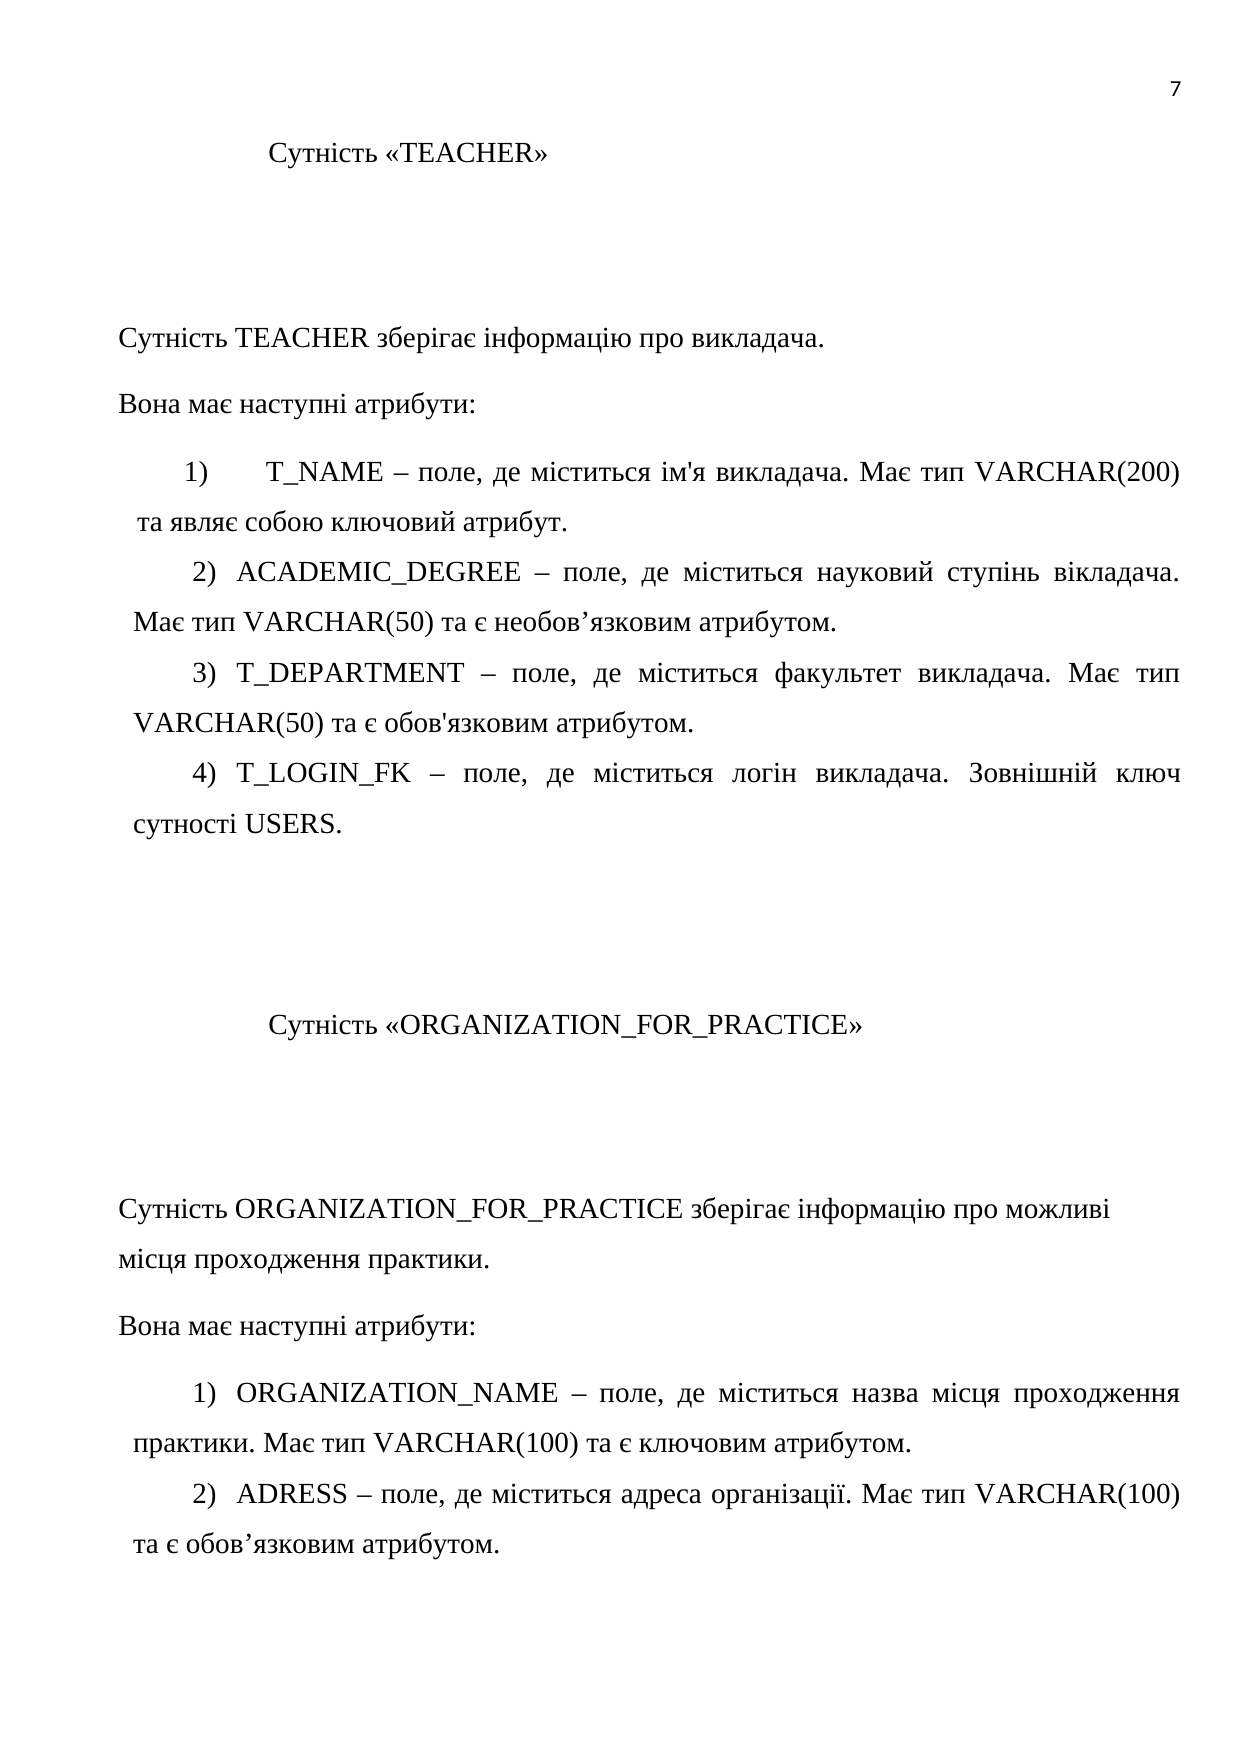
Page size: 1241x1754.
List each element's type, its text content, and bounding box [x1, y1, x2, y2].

list T_LOGIN_FK – поле, де міститься логін викладача. Зовнішній ключ сутності USERS. [133, 756, 1181, 839]
list ACADEMIC_DEGREE – поле, де міститься науковий ступінь вікладача. Має тип VARCHAR(50) та є необов’язковим атрибутом. [133, 554, 1181, 638]
text Сутність ORGANIZATION_FOR_PRACTICE зберігає інформацію про можливі місця проходження практики. [118, 1191, 1181, 1275]
subtitle Сутність «ORGANIZATION_FOR_PRACTICE» [268, 1007, 1181, 1040]
list T_DEPARTMENT – поле, де міститься факультет викладача. Має тип VARCHAR(50) та є обов'язковим атрибутом. [133, 655, 1181, 739]
text Вона має наступні атрибути: [118, 1308, 1181, 1342]
list T_NAME – поле, де міститься ім'я викладача. Має тип VARCHAR(200) та являє собою ключовий атрибут. [137, 454, 1181, 537]
list ORGANIZATION_NAME – поле, де міститься назва місця проходження практики. Має тип VARCHAR(100) та є ключовим атрибутом. [133, 1375, 1181, 1459]
list ADRESS – поле, де міститься адреса організації. Має тип VARCHAR(100) та є обов’язковим атрибутом. [133, 1476, 1181, 1560]
text Вона має наступні атрибути: [118, 387, 1181, 420]
subtitle Сутність «TEACHER» [268, 135, 1181, 169]
text Сутність TEACHER зберігає інформацію про викладача. [118, 320, 1181, 353]
